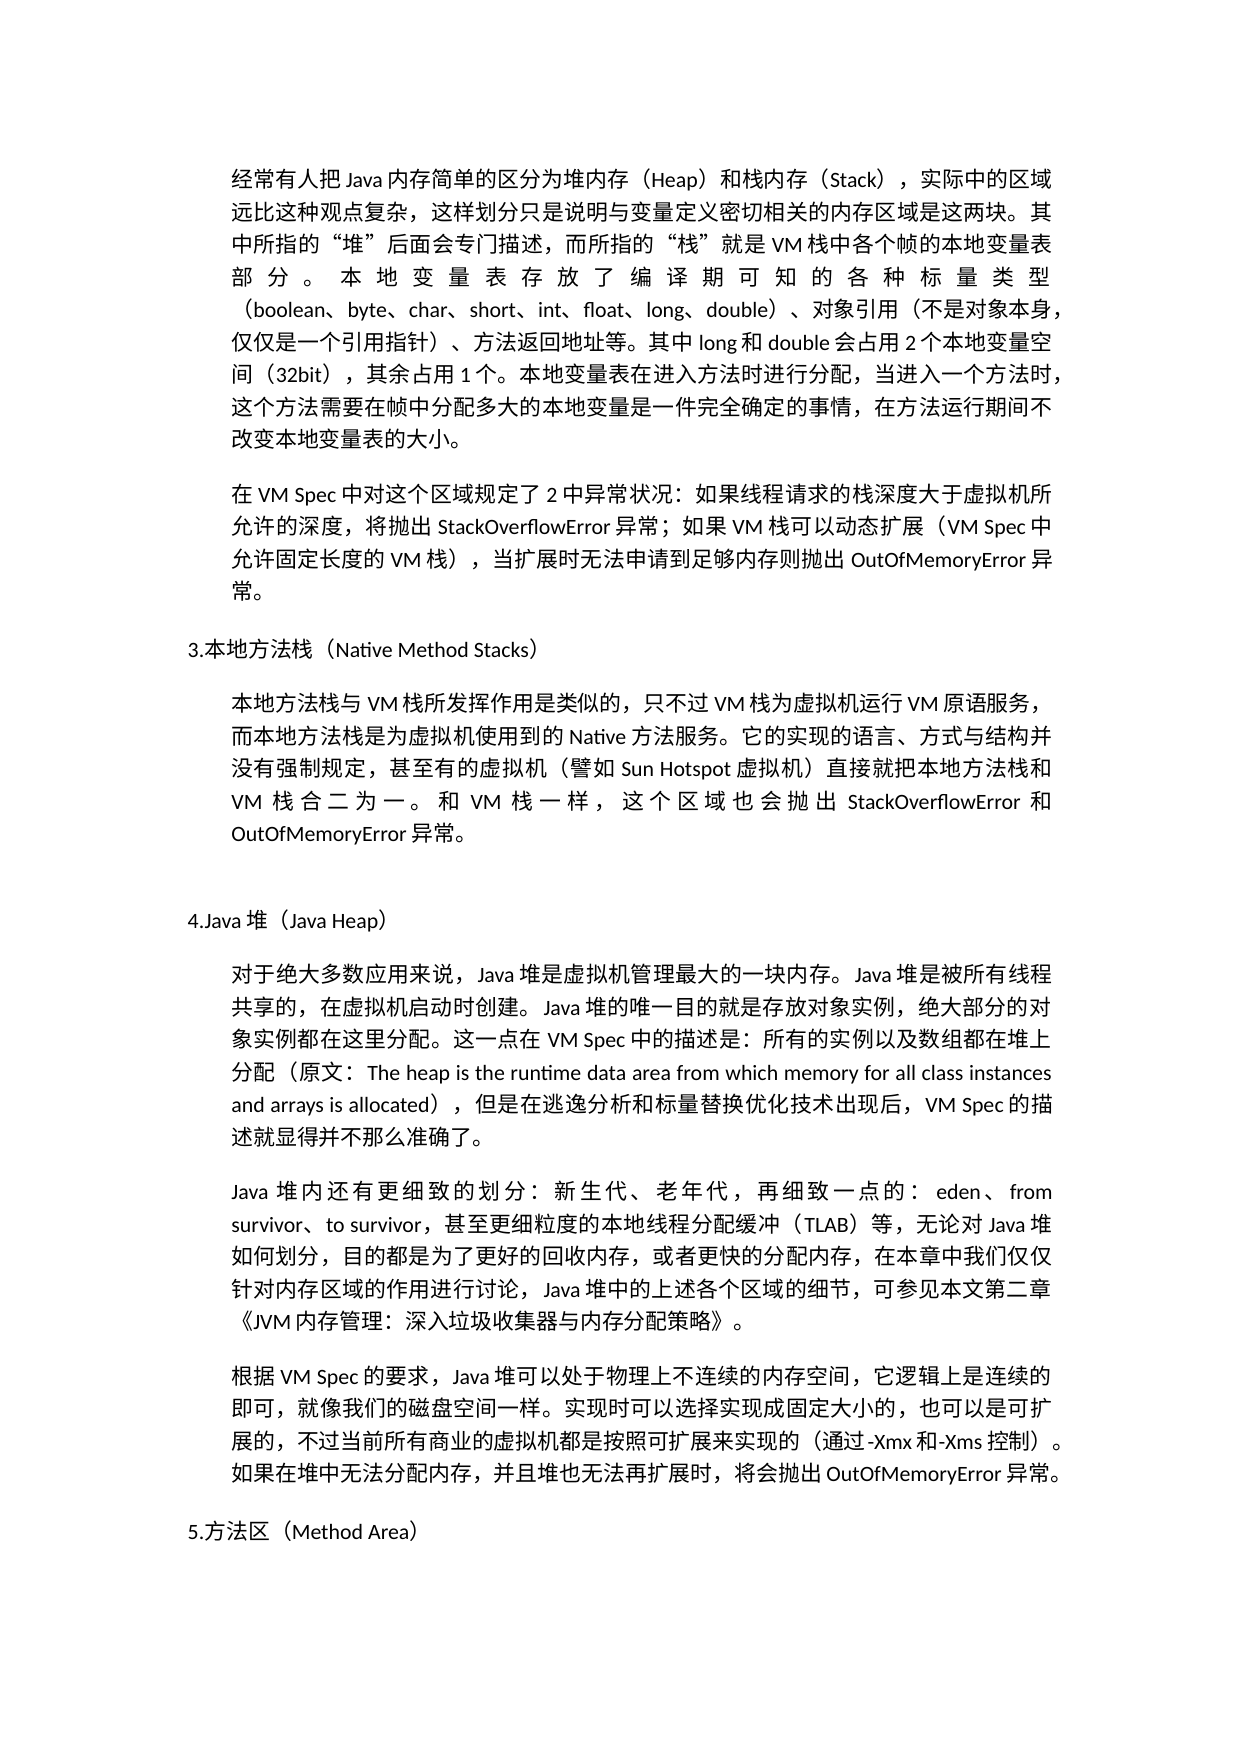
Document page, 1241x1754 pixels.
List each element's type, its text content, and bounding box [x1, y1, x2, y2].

text Java堆内还有更细致的划分：新生代、老年代，再细致一点的：eden、from survivor、to survivor，甚至更细粒度的本地线程分配缓冲（TLAB）等，无论对Java堆如何划分，目的都是为了更好的回收内存，或者更快的分配内存，在本章中我们仅仅针对内存区域的作用进行讨论，Java堆中的上述各个区域的细节，可参见本文第二章《JVM内存管理：深入垃圾收集器与内存分配策略》。 [231, 1174, 1053, 1336]
text 经常有人把Java内存简单的区分为堆内存（Heap）和栈内存（Stack），实际中的区域远比这种观点复杂，这样划分只是说明与变量定义密切相关的内存区域是这两块。其中所指的“堆”后面会专门描述，而所指的“栈”就是VM栈中各个帧的本地变量表部分。本地变量表存放了编译期可知的各种标量类型（boolean、byte、char、short、int、float、long、double）、对象引用（不是对象本身，仅仅是一个引用指针）、方法返回地址等。其中long和double会占用2个本地变量空间（32bit），其余占用1个。本地变量表在进入方法时进行分配，当进入一个方法时，这个方法需要在帧中分配多大的本地变量是一件完全确定的事情，在方法运行期间不改变本地变量表的大小。 [231, 162, 1053, 454]
text 本地方法栈与VM栈所发挥作用是类似的，只不过VM栈为虚拟机运行VM原语服务，而本地方法栈是为虚拟机使用到的Native方法服务。它的实现的语言、方式与结构并没有强制规定，甚至有的虚拟机（譬如Sun Hotspot虚拟机）直接就把本地方法栈和VM栈合二为一。和VM栈一样，这个区域也会抛出StackOverflowError和OutOfMemoryError异常。 [231, 686, 1053, 848]
text 3.本地方法栈（Native Method Stacks） [187, 631, 1053, 664]
text 4.Java堆（Java Heap） [187, 870, 1053, 935]
text 根据VM Spec的要求，Java堆可以处于物理上不连续的内存空间，它逻辑上是连续的即可，就像我们的磁盘空间一样。实现时可以选择实现成固定大小的，也可以是可扩展的，不过当前所有商业的虚拟机都是按照可扩展来实现的（通过-Xmx和-Xms控制）。如果在堆中无法分配内存，并且堆也无法再扩展时，将会抛出OutOfMemoryError异常。 [231, 1358, 1053, 1488]
text 5.方法区（Method Area） [187, 1513, 1053, 1546]
text 在VM Spec中对这个区域规定了2中异常状况：如果线程请求的栈深度大于虚拟机所允许的深度，将抛出StackOverflowError异常；如果VM栈可以动态扩展（VM Spec中允许固定长度的VM栈），当扩展时无法申请到足够内存则抛出OutOfMemoryError异常。 [231, 476, 1053, 606]
text 对于绝大多数应用来说，Java堆是虚拟机管理最大的一块内存。Java堆是被所有线程共享的，在虚拟机启动时创建。Java堆的唯一目的就是存放对象实例，绝大部分的对象实例都在这里分配。这一点在VM Spec中的描述是：所有的实例以及数组都在堆上分配（原文：The heap is the runtime data area from which memory for all class instances and arrays is allocated），但是在逃逸分析和标量替换优化技术出现后，VM Spec的描述就显得并不那么准确了。 [231, 957, 1053, 1152]
